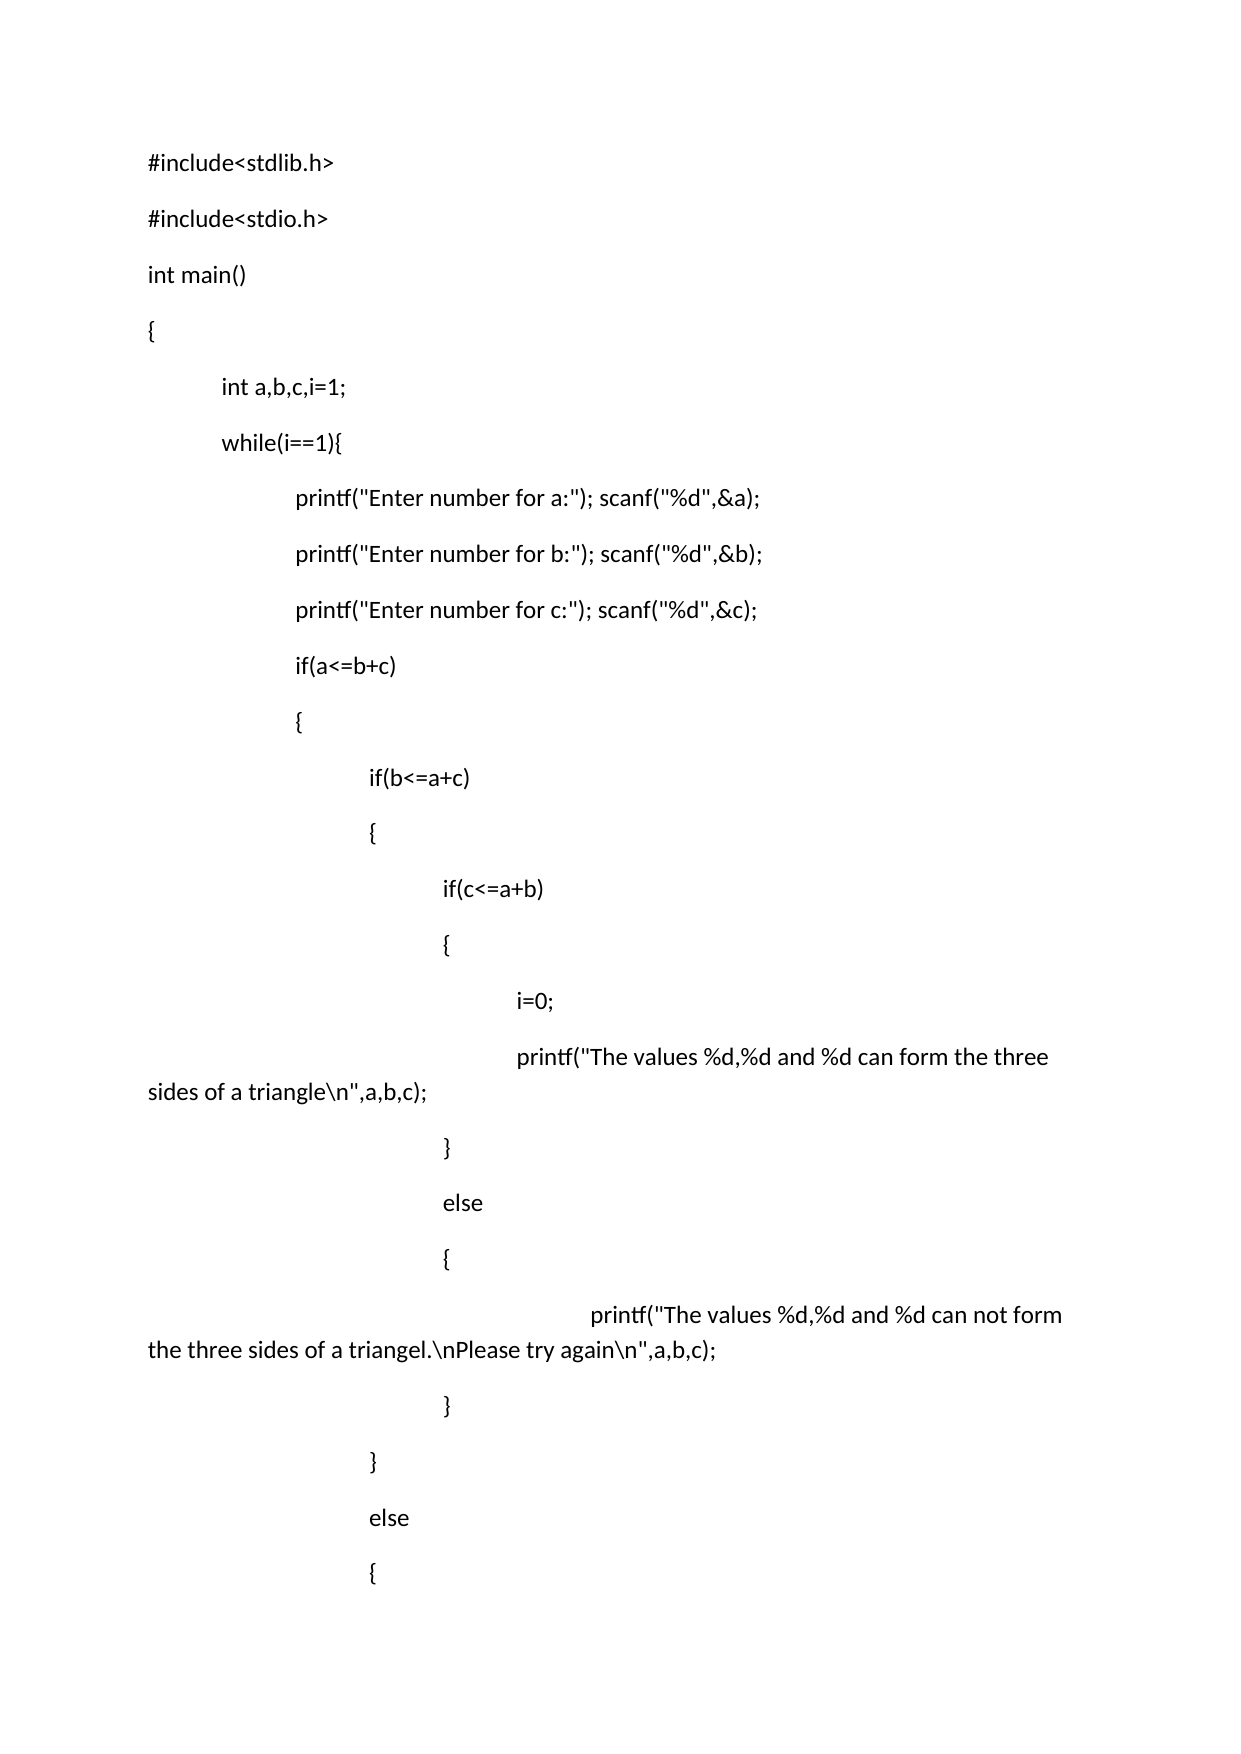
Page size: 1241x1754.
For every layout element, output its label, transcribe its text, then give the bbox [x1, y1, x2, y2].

text #include<stdlib.h> [148, 148, 1093, 178]
text printf("Enter number for a:"); scanf("%d",&a); [148, 483, 1093, 513]
text { [148, 1243, 1093, 1274]
text #include<stdio.h> [148, 203, 1093, 234]
text int a,b,c,i=1; [148, 371, 1093, 401]
text printf("Enter number for c:"); scanf("%d",&c); [148, 594, 1093, 625]
text int main() [148, 259, 1093, 290]
text else [148, 1502, 1093, 1532]
text if(b<=a+c) [148, 762, 1093, 792]
text printf("Enter number for b:"); scanf("%d",&b); [148, 538, 1093, 569]
text { [148, 929, 1093, 960]
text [148, 1299, 1093, 1365]
text { [148, 315, 1093, 346]
text while(i==1){ [148, 427, 1093, 457]
text i=0; [148, 985, 1093, 1016]
text } [148, 1132, 1093, 1162]
text { [148, 818, 1093, 848]
text if(c<=a+b) [148, 873, 1093, 904]
text else [148, 1188, 1093, 1218]
text printf("The values %d,%d and %d can form the three sides of a triangle\n",a,b,c); [148, 1041, 1093, 1106]
text } [148, 1446, 1093, 1476]
text if(a<=b+c) [148, 650, 1093, 681]
text { [148, 706, 1093, 736]
text { [148, 1558, 1093, 1588]
text } [148, 1390, 1093, 1421]
